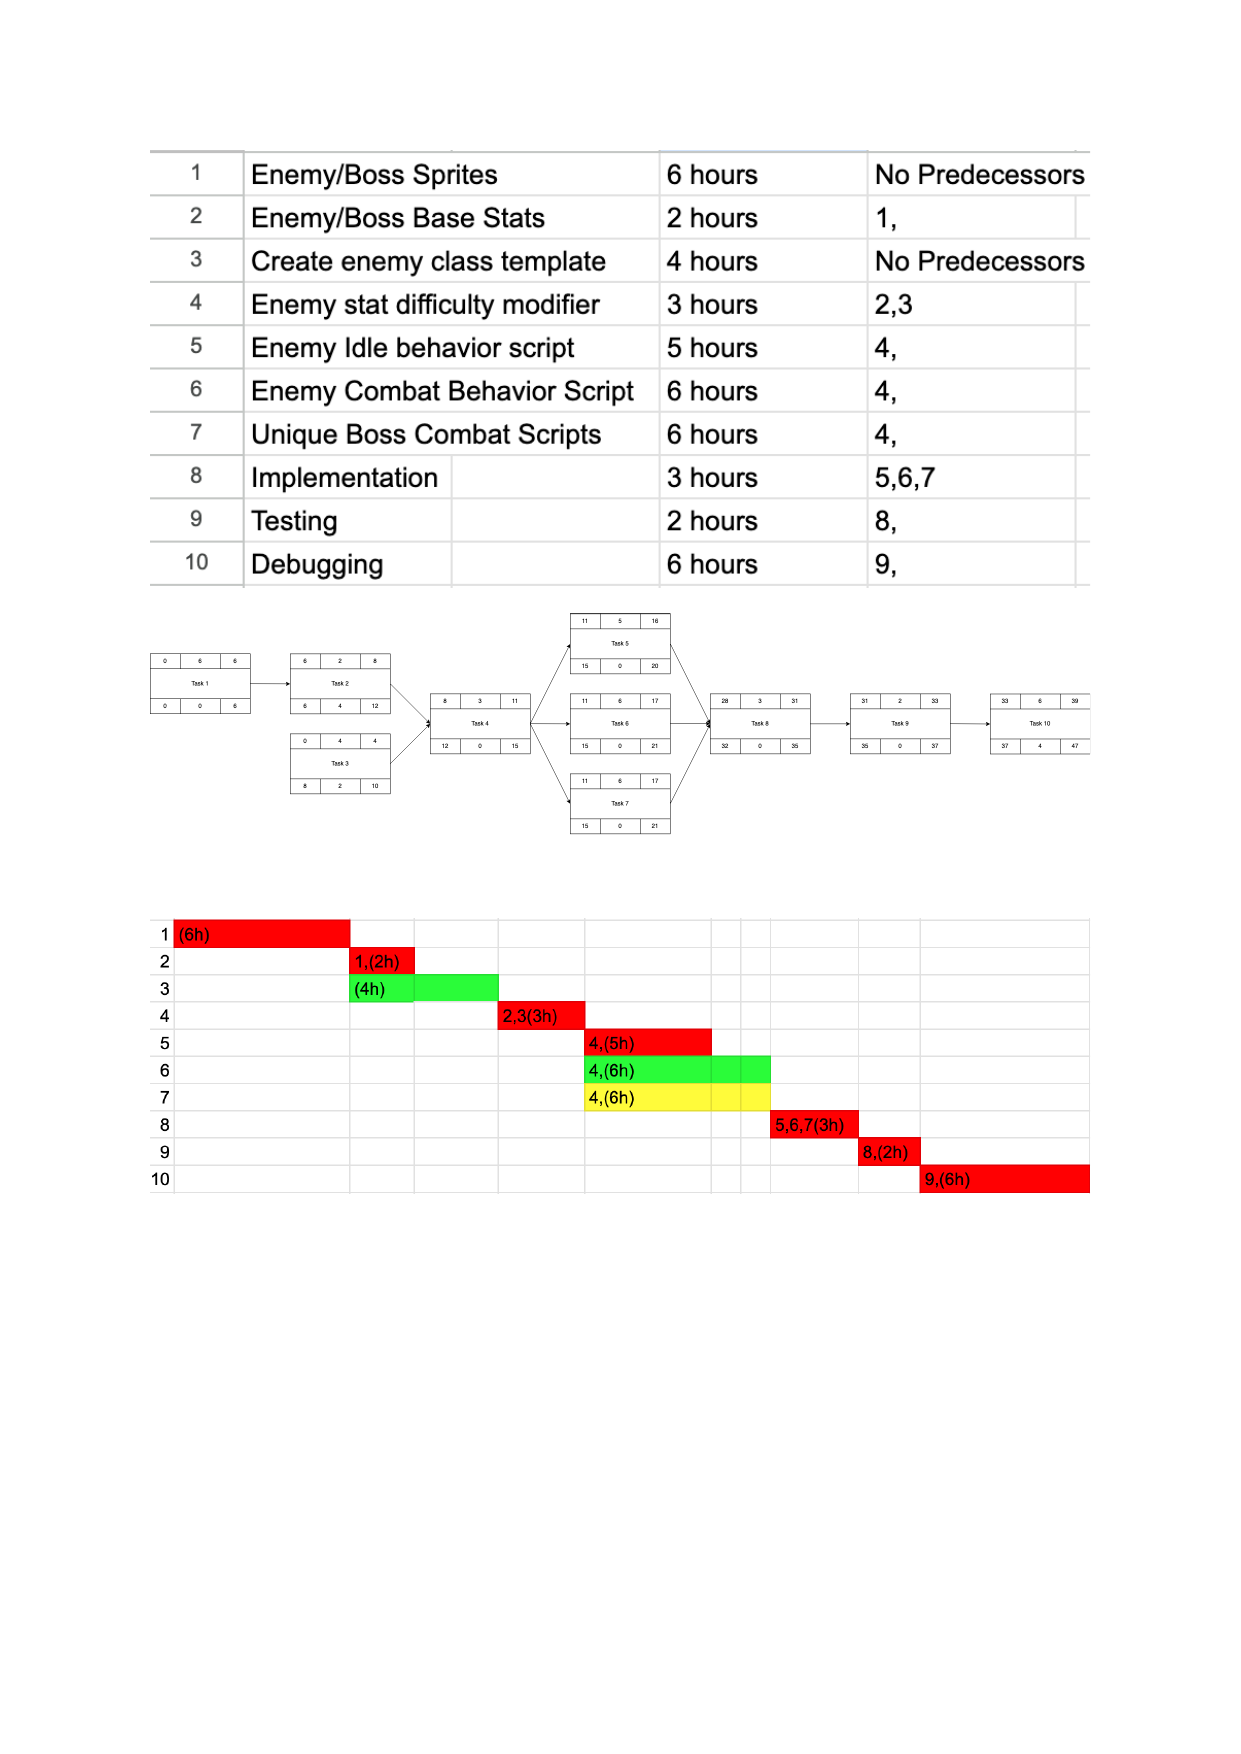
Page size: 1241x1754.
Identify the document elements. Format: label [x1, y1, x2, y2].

picture [150, 613, 1091, 835]
picture [150, 918, 1091, 1194]
picture [150, 150, 1091, 588]
